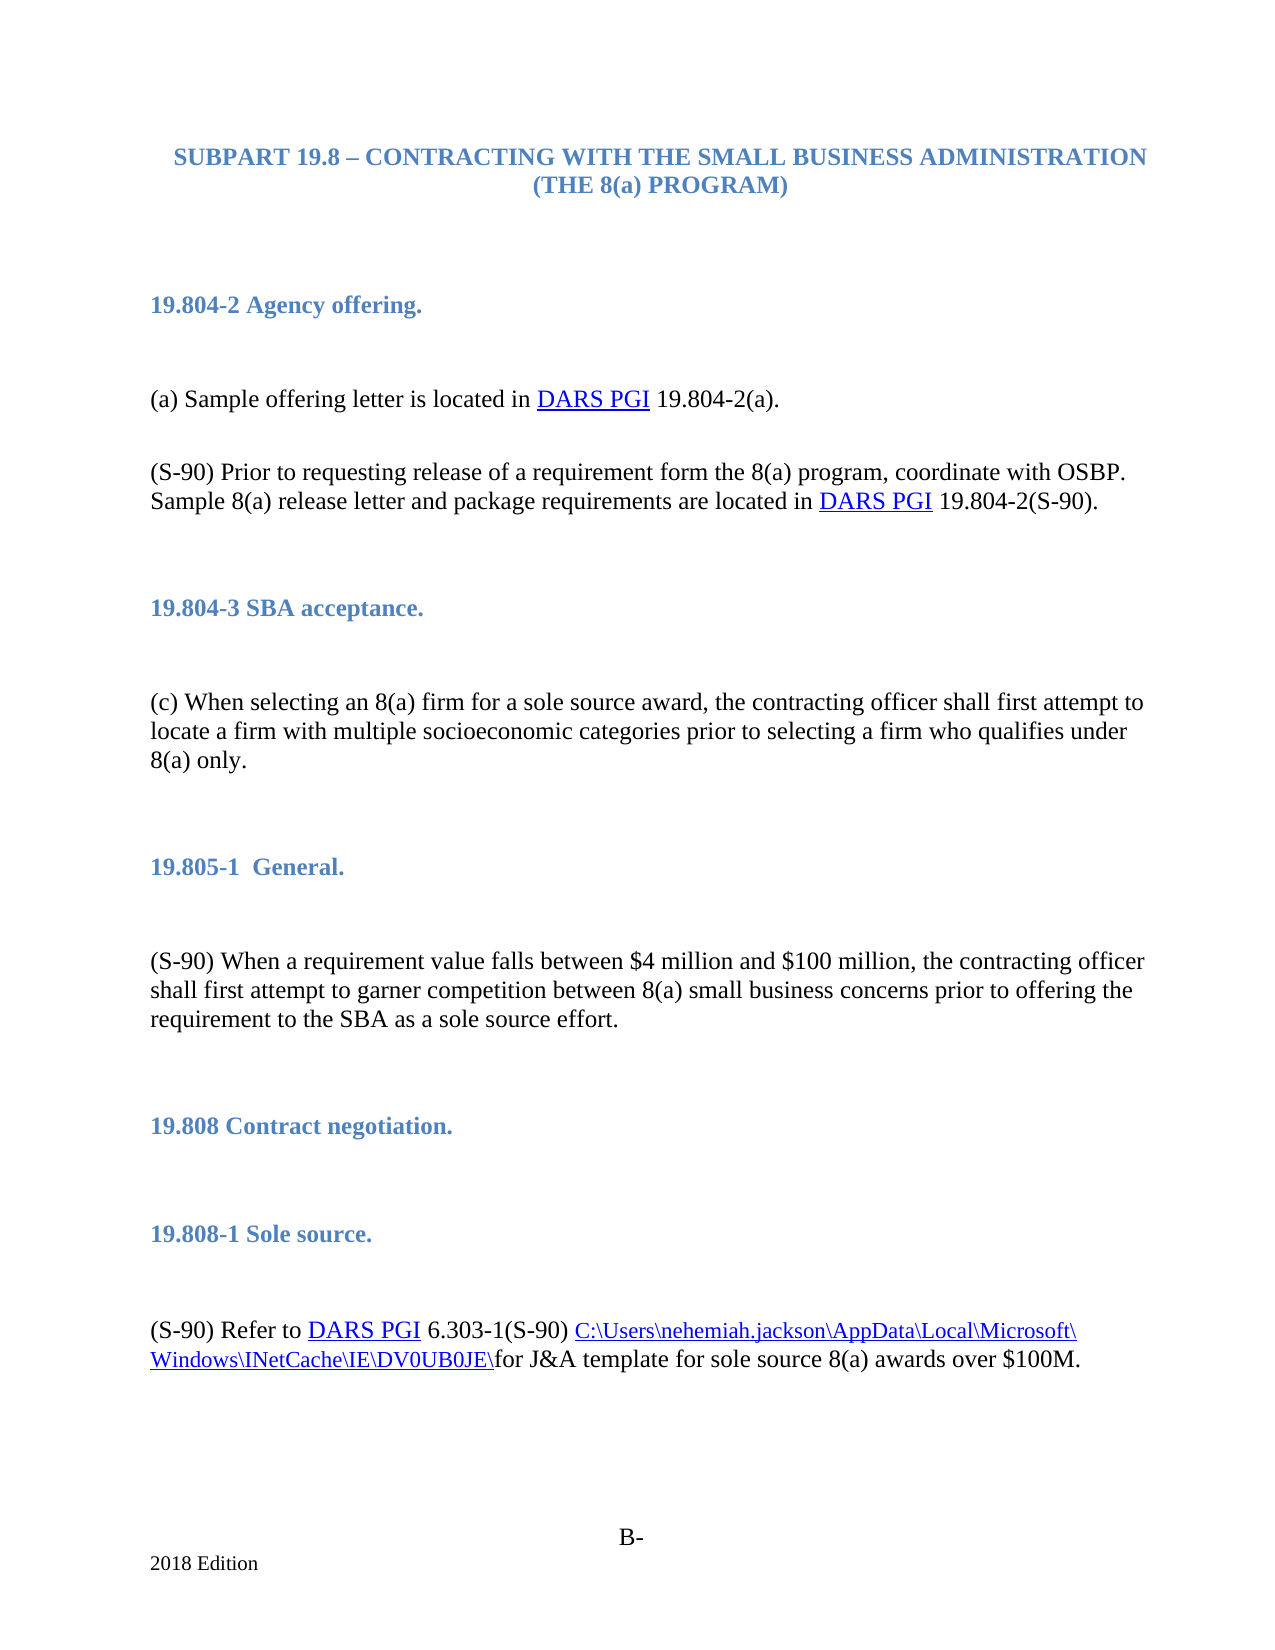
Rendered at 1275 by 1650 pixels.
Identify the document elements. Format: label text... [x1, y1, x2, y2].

subtitle 19.808 Contract negotiation. [150, 1111, 1171, 1140]
subtitle 19.804-3 SBA acceptance. [150, 593, 1171, 622]
list (a) Sample offering letter is located in 19.804-2(a). [150, 384, 1171, 413]
subtitle 19.804-2 Agency offering. [150, 290, 1171, 319]
list (S-90) Prior to requesting release of a requirement form the 8(a) program, coordinate with OSBP. Sample 8(a) release letter and package requirements are located in DARS PGI 19.804-2(S-90). [150, 457, 1171, 515]
subtitle SUBPART 19.8 – CONTRACTING WITH THE SMALL BUSINESS ADMINISTRATION (THE 8(a) PROGRAM) [150, 142, 1171, 199]
list (c) When selecting an 8(a) firm for a sole source award, the contracting officer shall first attempt to locate a firm with multiple socioeconomic categories prior to selecting a firm who qualifies under 8(a) only. [150, 687, 1171, 773]
list (S-90) Refer to DARS PGI 6.303-1(S-90) C:\Users\nehemiah.jackson\AppData\Local\Microsoft\Windows\INetCache\IE\DV0UB0JE\for J&A template for sole source 8(a) awards over $100M. [150, 1315, 1171, 1372]
subtitle 19.808-1 Sole source. [150, 1219, 1171, 1247]
list (S-90) When a requirement value falls between $4 million and $100 million, the contracting officer shall first attempt to garner competition between 8(a) small business concerns prior to offering the requirement to the SBA as a sole source effort. [150, 946, 1171, 1032]
subtitle 19.805-1 General. [150, 852, 1171, 881]
